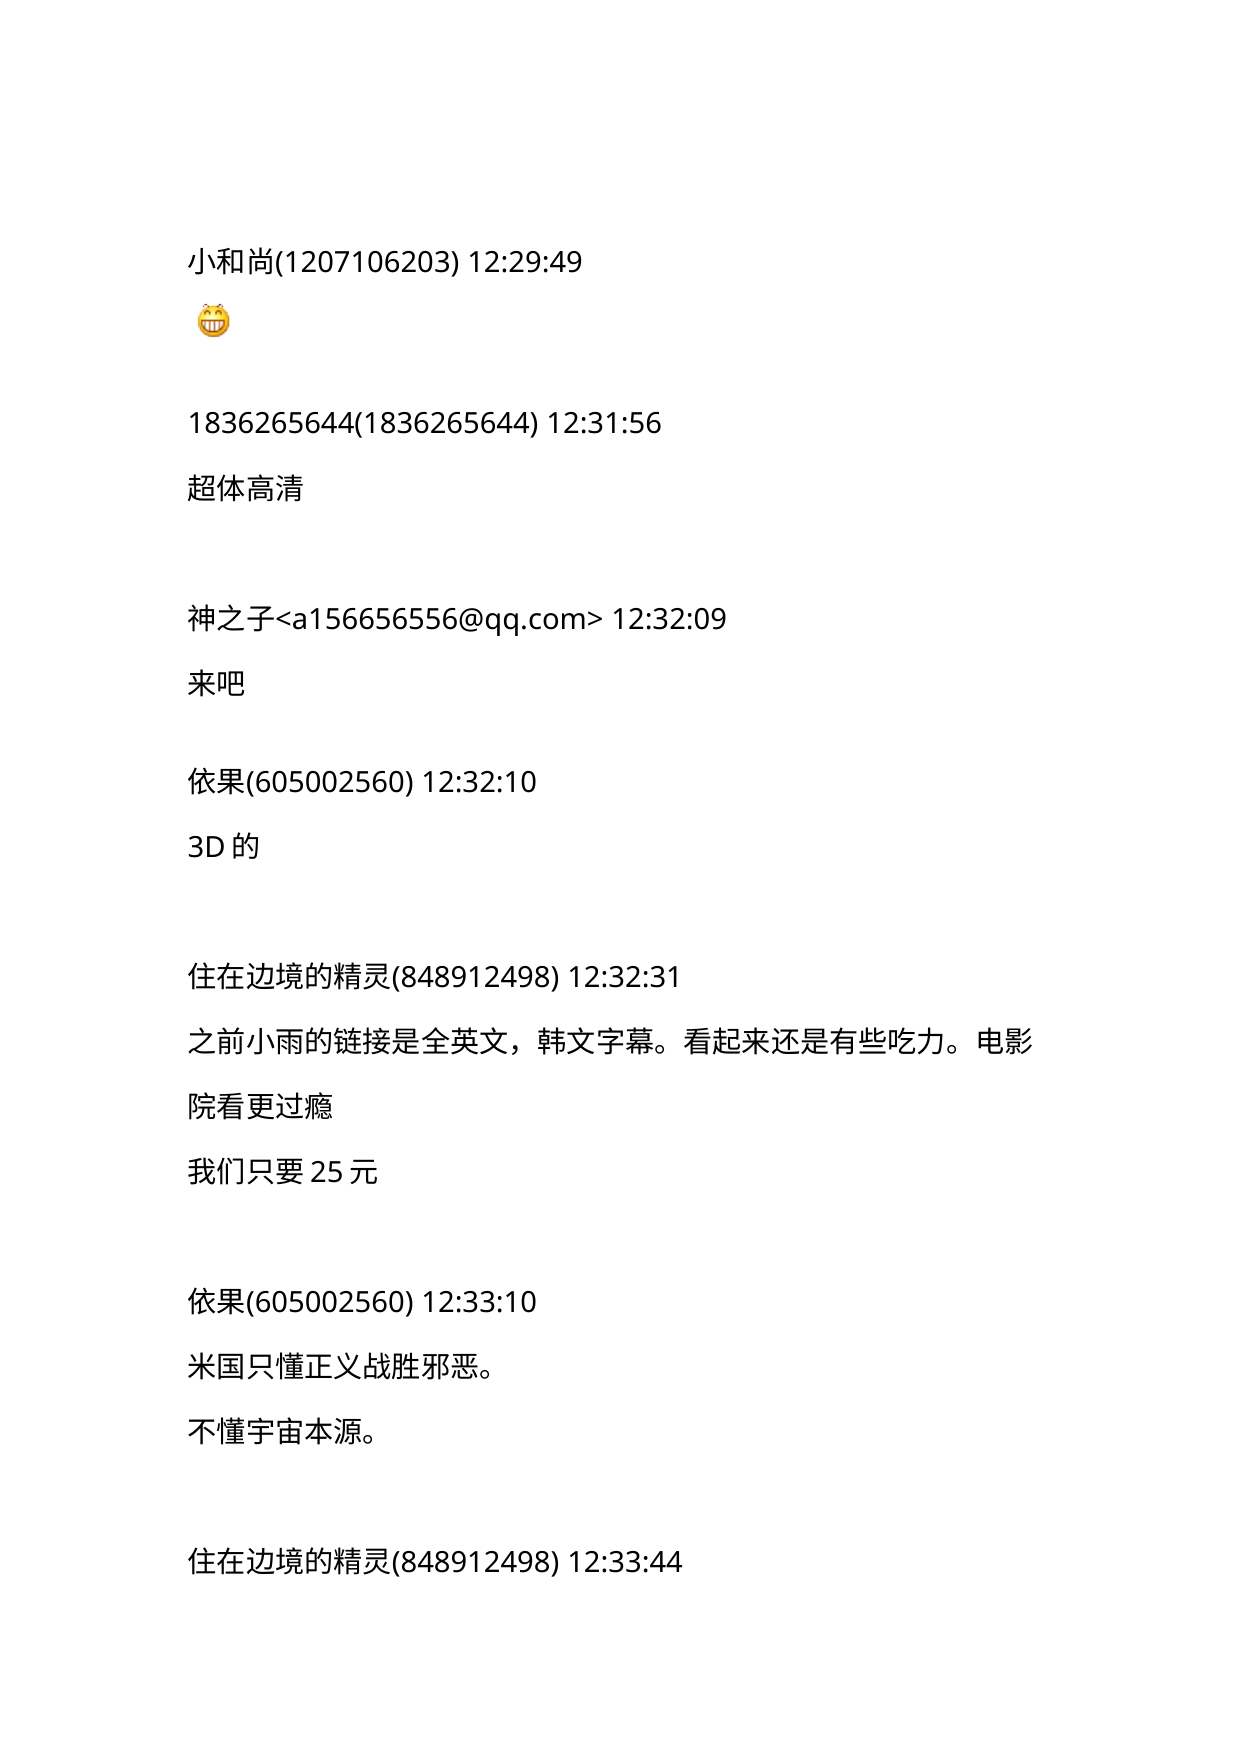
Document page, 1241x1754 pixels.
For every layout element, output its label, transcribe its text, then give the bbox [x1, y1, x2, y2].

text 住在边境的精灵(848912498) 12:32:31 [187, 877, 1053, 1007]
text 依果(605002560) 12:33:10 [187, 1202, 1053, 1332]
text 我们只要25元 [187, 1137, 1053, 1202]
text 之前小雨的链接是全英文，韩文字幕。看起来还是有些吃力。电影院看更过瘾 [187, 1007, 1053, 1137]
text 神之子<a156656556@qq.com> 12:32:09 [187, 519, 1053, 649]
text 1836265644(1836265644) 12:31:56 [187, 389, 1053, 454]
text 不懂宇宙本源。 [187, 1397, 1053, 1462]
text 住在边境的精灵(848912498) 12:33:44 [187, 1462, 1053, 1592]
text 来吧 [187, 649, 1053, 714]
text 3D的 [187, 812, 1053, 877]
text 小和尚(1207106203) 12:29:49 [187, 162, 1053, 292]
text 超体高清 [187, 454, 1053, 519]
picture [195, 301, 233, 339]
text 米国只懂正义战胜邪恶。 [187, 1332, 1053, 1397]
text 依果(605002560) 12:32:10 [187, 747, 1053, 812]
